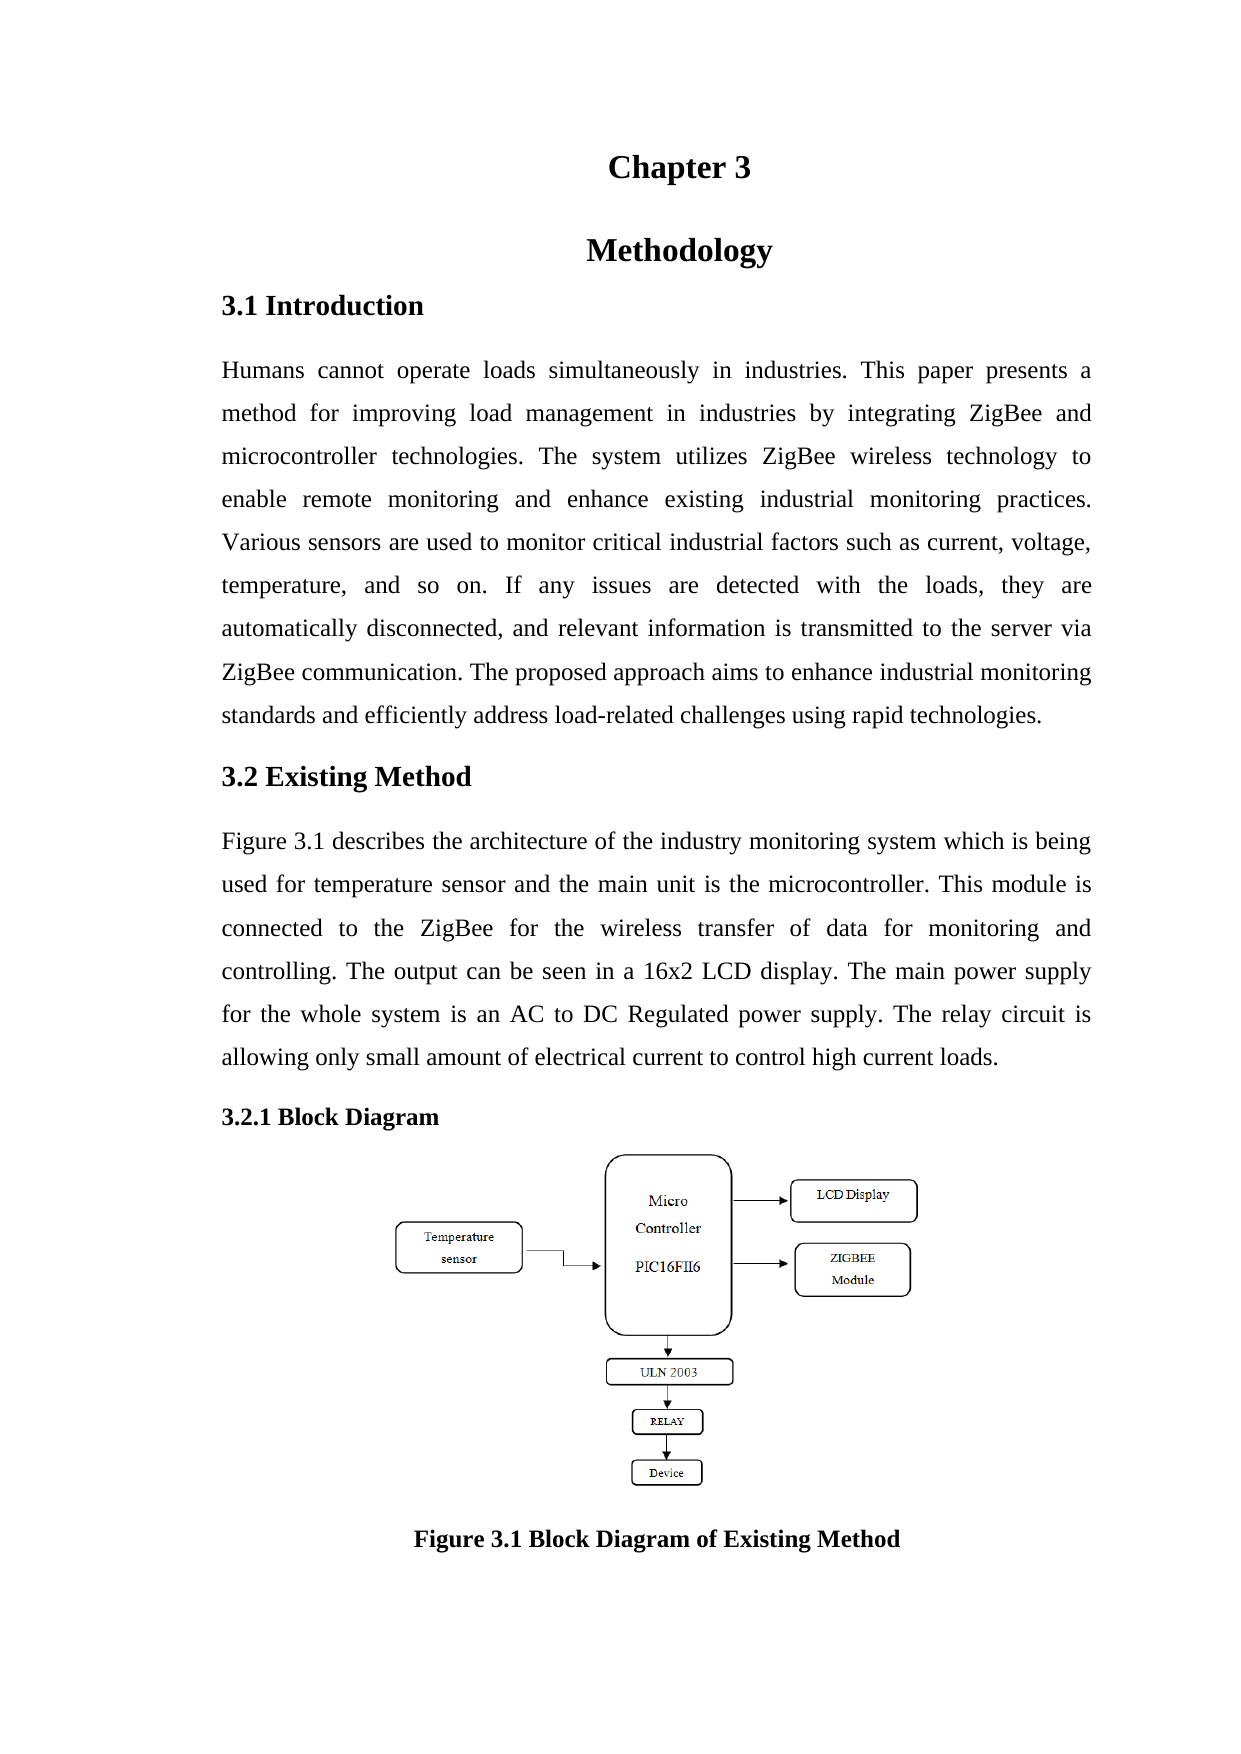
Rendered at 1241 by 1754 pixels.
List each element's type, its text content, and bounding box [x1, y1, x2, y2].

picture [392, 1145, 922, 1494]
text Figure 3.1 describes the architecture of the industry monitoring system which is being used for temperature sensor and the main unit is the microcontroller. This module is connected to the ZigBee for the wireless transfer of data for monitoring and controlling. The output can be seen in a 16x2 LCD display. The main power supply for the whole system is an AC to DC Regulated power supply. The relay circuit is allowing only small amount of electrical current to control high current loads. [221, 826, 1092, 1071]
subtitle Figure 3.1 Block Diagram of Existing Method [221, 1524, 1092, 1553]
text Humans cannot operate loads simultaneously in industries. This paper presents a method for improving load management in industries by integrating ZigBee and microcontroller technologies. The system utilizes ZigBee wireless technology to enable remote monitoring and enhance existing industrial monitoring practices. Various sensors are used to monitor critical industrial factors such as current, voltage, temperature, and so on. If any issues are detected with the loads, they are automatically disconnected, and relevant information is transmitted to the server via ZigBee communication. The proposed approach aims to enhance industrial monitoring standards and efficiently address load-related challenges using rapid technologies. [221, 355, 1092, 728]
subtitle Chapter 3 [266, 148, 1092, 186]
subtitle 3.2.1 Block Diagram [221, 1102, 1092, 1131]
subtitle 3.2 Existing Method [221, 759, 1092, 793]
subtitle Methodology [266, 230, 1092, 268]
subtitle 3.1 Introduction [221, 288, 1092, 321]
